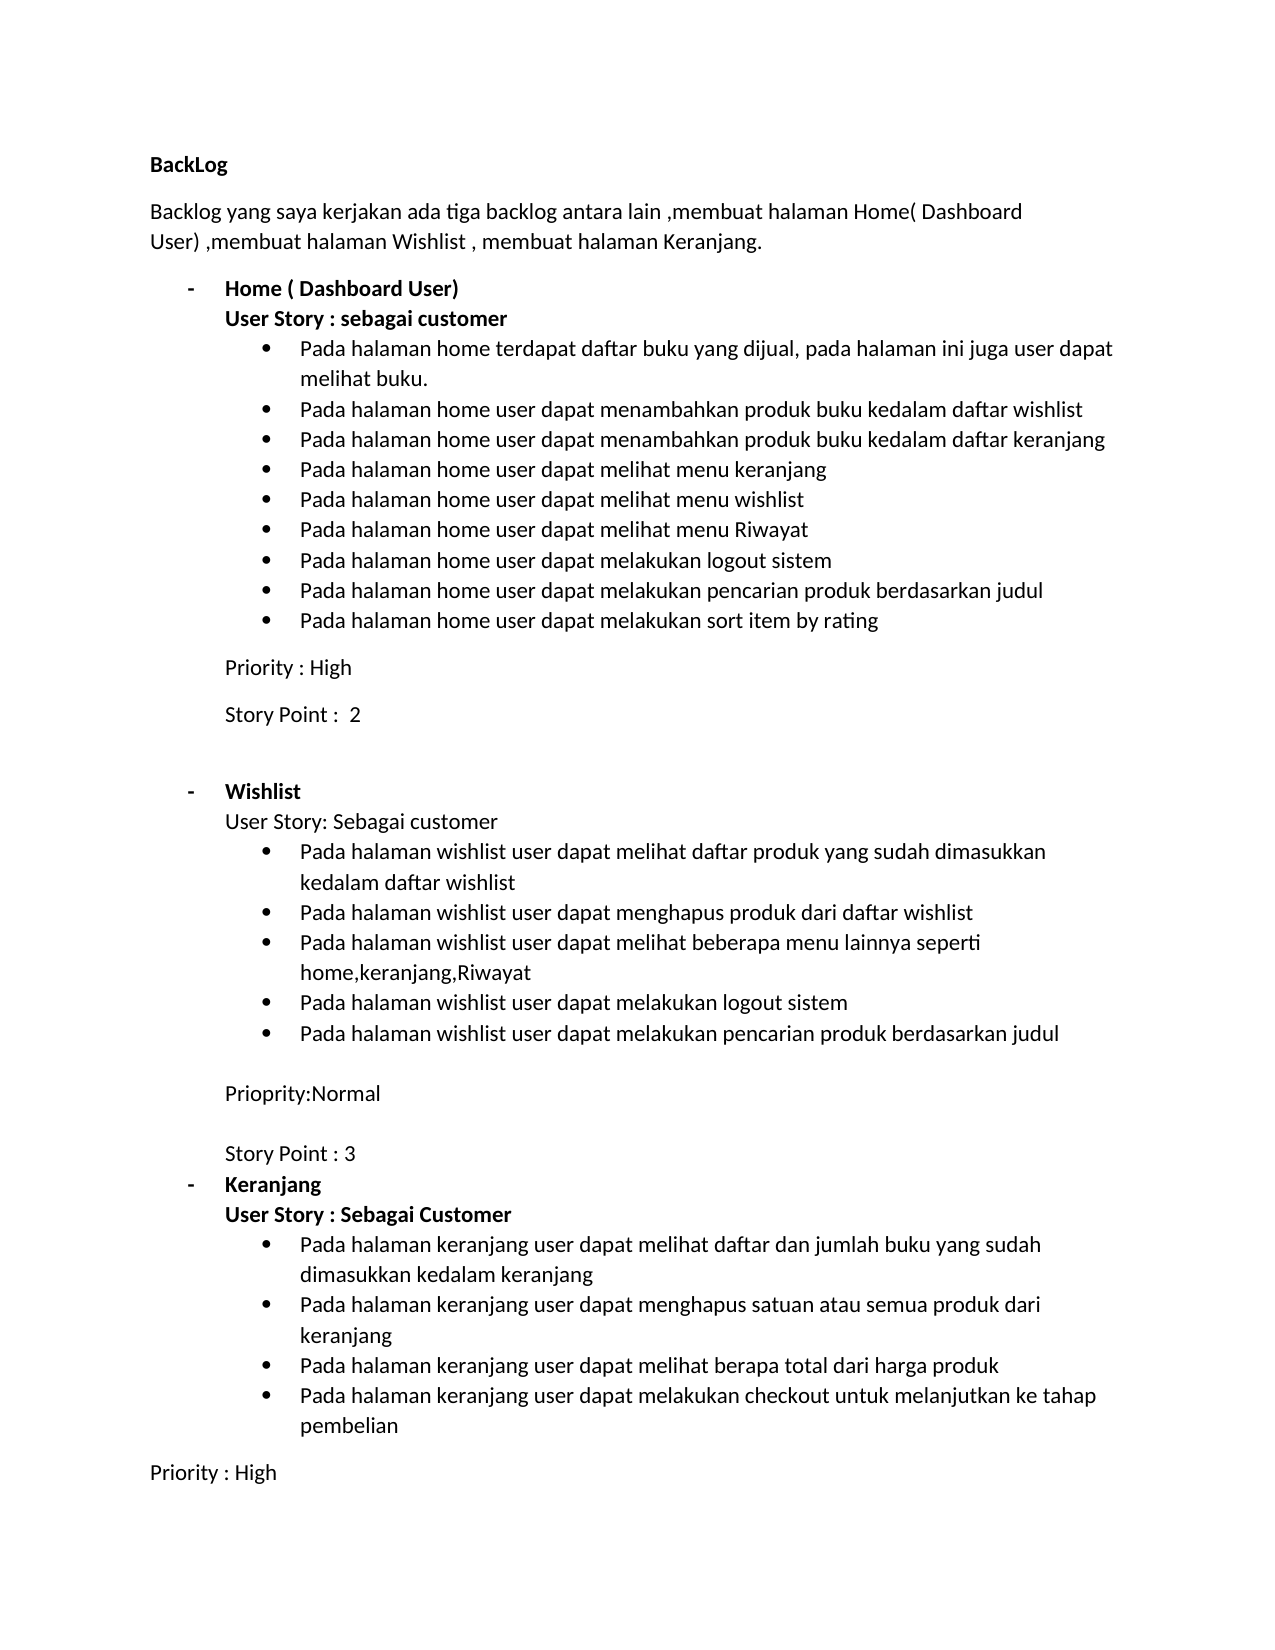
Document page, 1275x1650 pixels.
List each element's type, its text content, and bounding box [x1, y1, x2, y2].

list Pada halaman home user dapat melakukan sort item by rating [262, 606, 1125, 634]
list Pada halaman keranjang user dapat melihat daftar dan jumlah buku yang sudah dimasukkan kedalam keranjang [262, 1230, 1125, 1288]
list Prioprity:Normal [225, 1079, 1125, 1107]
text Story Point : 2 [225, 700, 1125, 728]
list Home ( Dashboard User) [187, 274, 1125, 302]
text Backlog yang saya kerjakan ada tiga backlog antara lain ,membuat halaman Home( Dashboard User) ,membuat halaman Wishlist , membuat halaman Keranjang. [150, 197, 1125, 255]
list Keranjang [187, 1170, 1125, 1198]
list Pada halaman home user dapat melihat menu keranjang [262, 455, 1125, 483]
list Wishlist [187, 777, 1125, 805]
text BackLog [150, 150, 1125, 178]
list Pada halaman wishlist user dapat melakukan pencarian produk berdasarkan judul [262, 1019, 1125, 1047]
list Pada halaman wishlist user dapat melihat daftar produk yang sudah dimasukkan kedalam daftar wishlist [262, 837, 1125, 896]
list User Story: Sebagai customer [225, 807, 1125, 835]
list Pada halaman home user dapat menambahkan produk buku kedalam daftar keranjang [262, 425, 1125, 453]
list Pada halaman home user dapat melakukan logout sistem [262, 546, 1125, 574]
list Pada halaman wishlist user dapat melakukan logout sistem [262, 988, 1125, 1017]
list Pada halaman keranjang user dapat menghapus satuan atau semua produk dari keranjang [262, 1291, 1125, 1349]
list Pada halaman home terdapat daftar buku yang dijual, pada halaman ini juga user dapat melihat buku. [262, 334, 1125, 393]
list Pada halaman wishlist user dapat menghapus produk dari daftar wishlist [262, 898, 1125, 926]
list Pada halaman wishlist user dapat melihat beberapa menu lainnya seperti home,keranjang,Riwayat [262, 928, 1125, 986]
list User Story : Sebagai Customer [225, 1200, 1125, 1228]
list Pada halaman keranjang user dapat melihat berapa total dari harga produk [262, 1351, 1125, 1379]
list Pada halaman keranjang user dapat melakukan checkout untuk melanjutkan ke tahap pembelian [262, 1381, 1125, 1439]
list User Story : sebagai customer [225, 304, 1125, 332]
list Story Point : 3 [225, 1139, 1125, 1168]
list Pada halaman home user dapat melihat menu wishlist [262, 485, 1125, 513]
list Pada halaman home user dapat melakukan pencarian produk berdasarkan judul [262, 576, 1125, 604]
text Priority : High [225, 653, 1125, 681]
list Pada halaman home user dapat menambahkan produk buku kedalam daftar wishlist [262, 395, 1125, 423]
list Pada halaman home user dapat melihat menu Riwayat [262, 516, 1125, 544]
text Priority : High [150, 1458, 1125, 1486]
